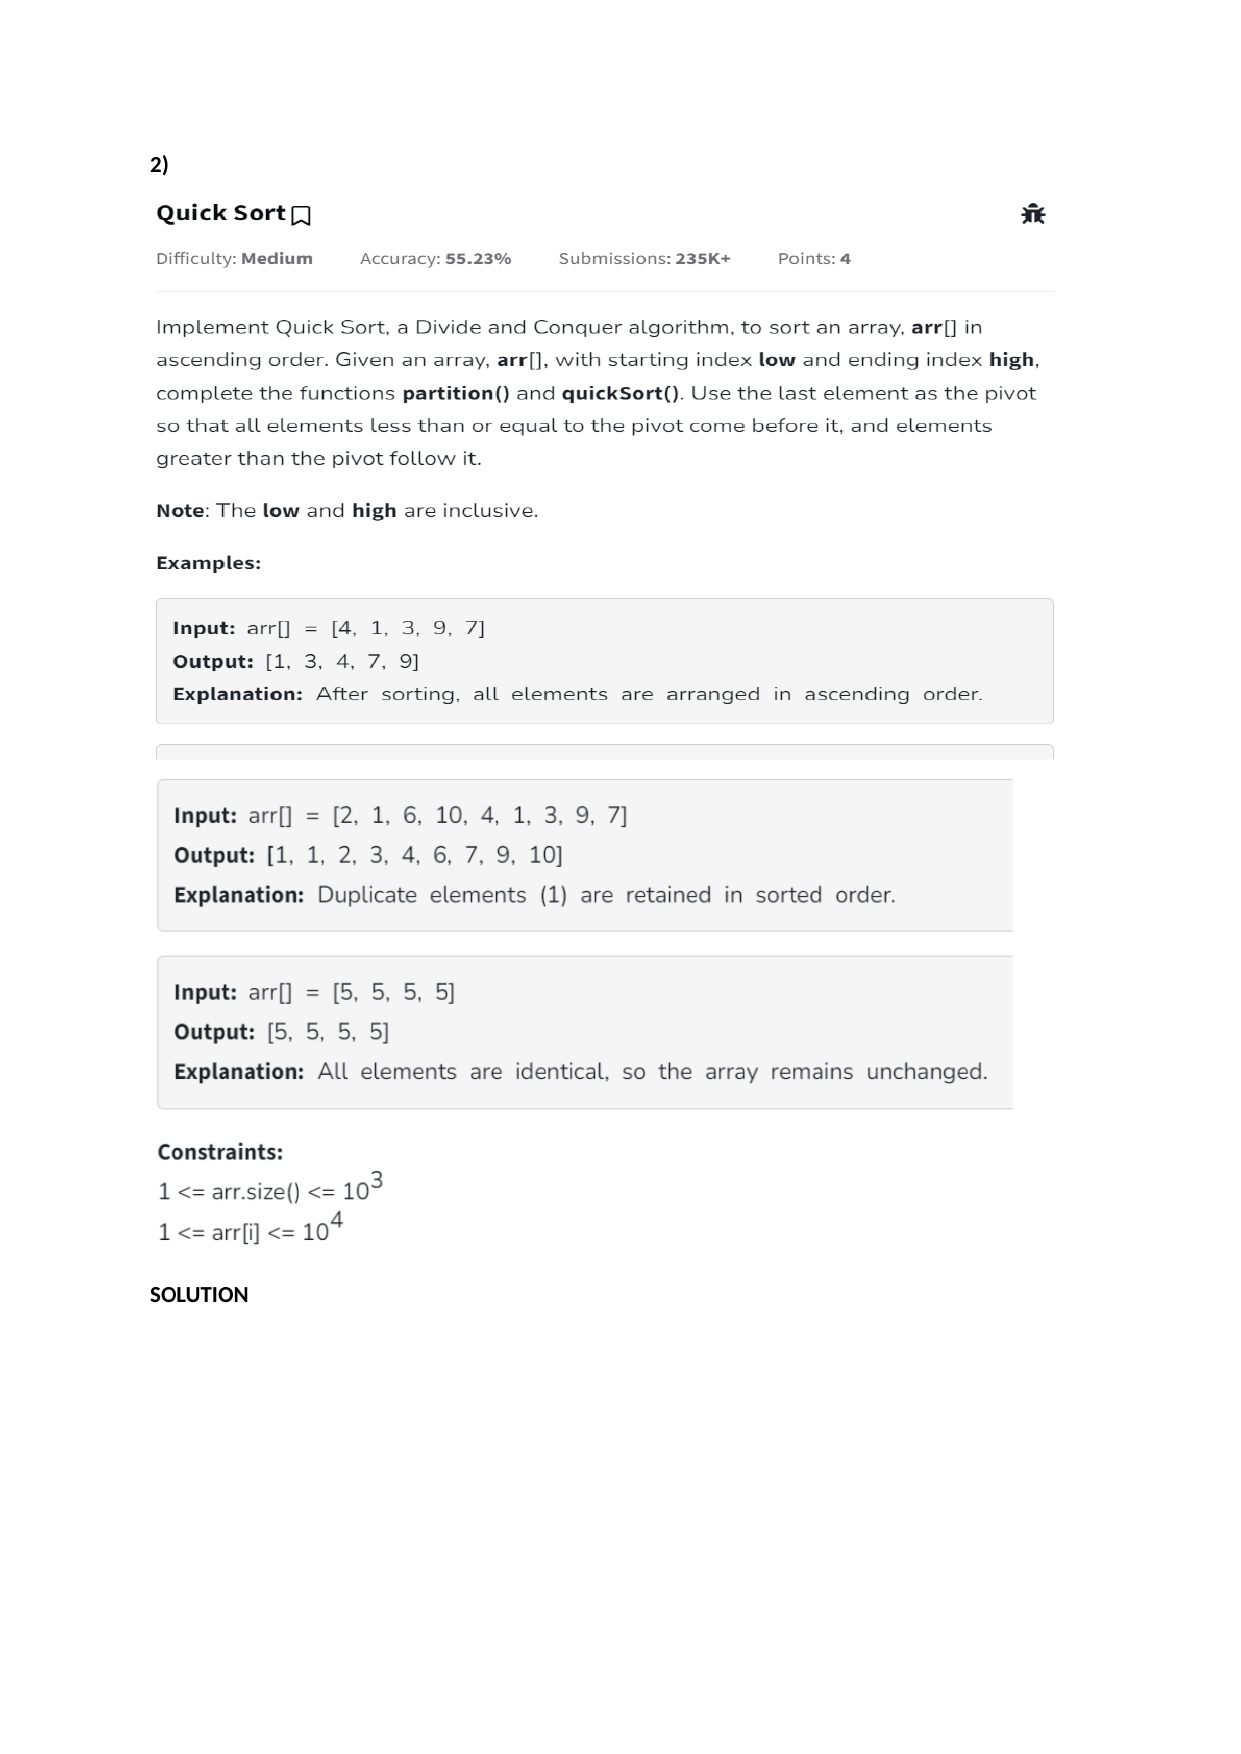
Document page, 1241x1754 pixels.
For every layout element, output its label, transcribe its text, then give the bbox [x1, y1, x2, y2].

text SOLUTION [150, 1280, 1090, 1308]
text 2) [150, 150, 1090, 178]
picture [150, 778, 1013, 1262]
picture [150, 196, 1066, 760]
